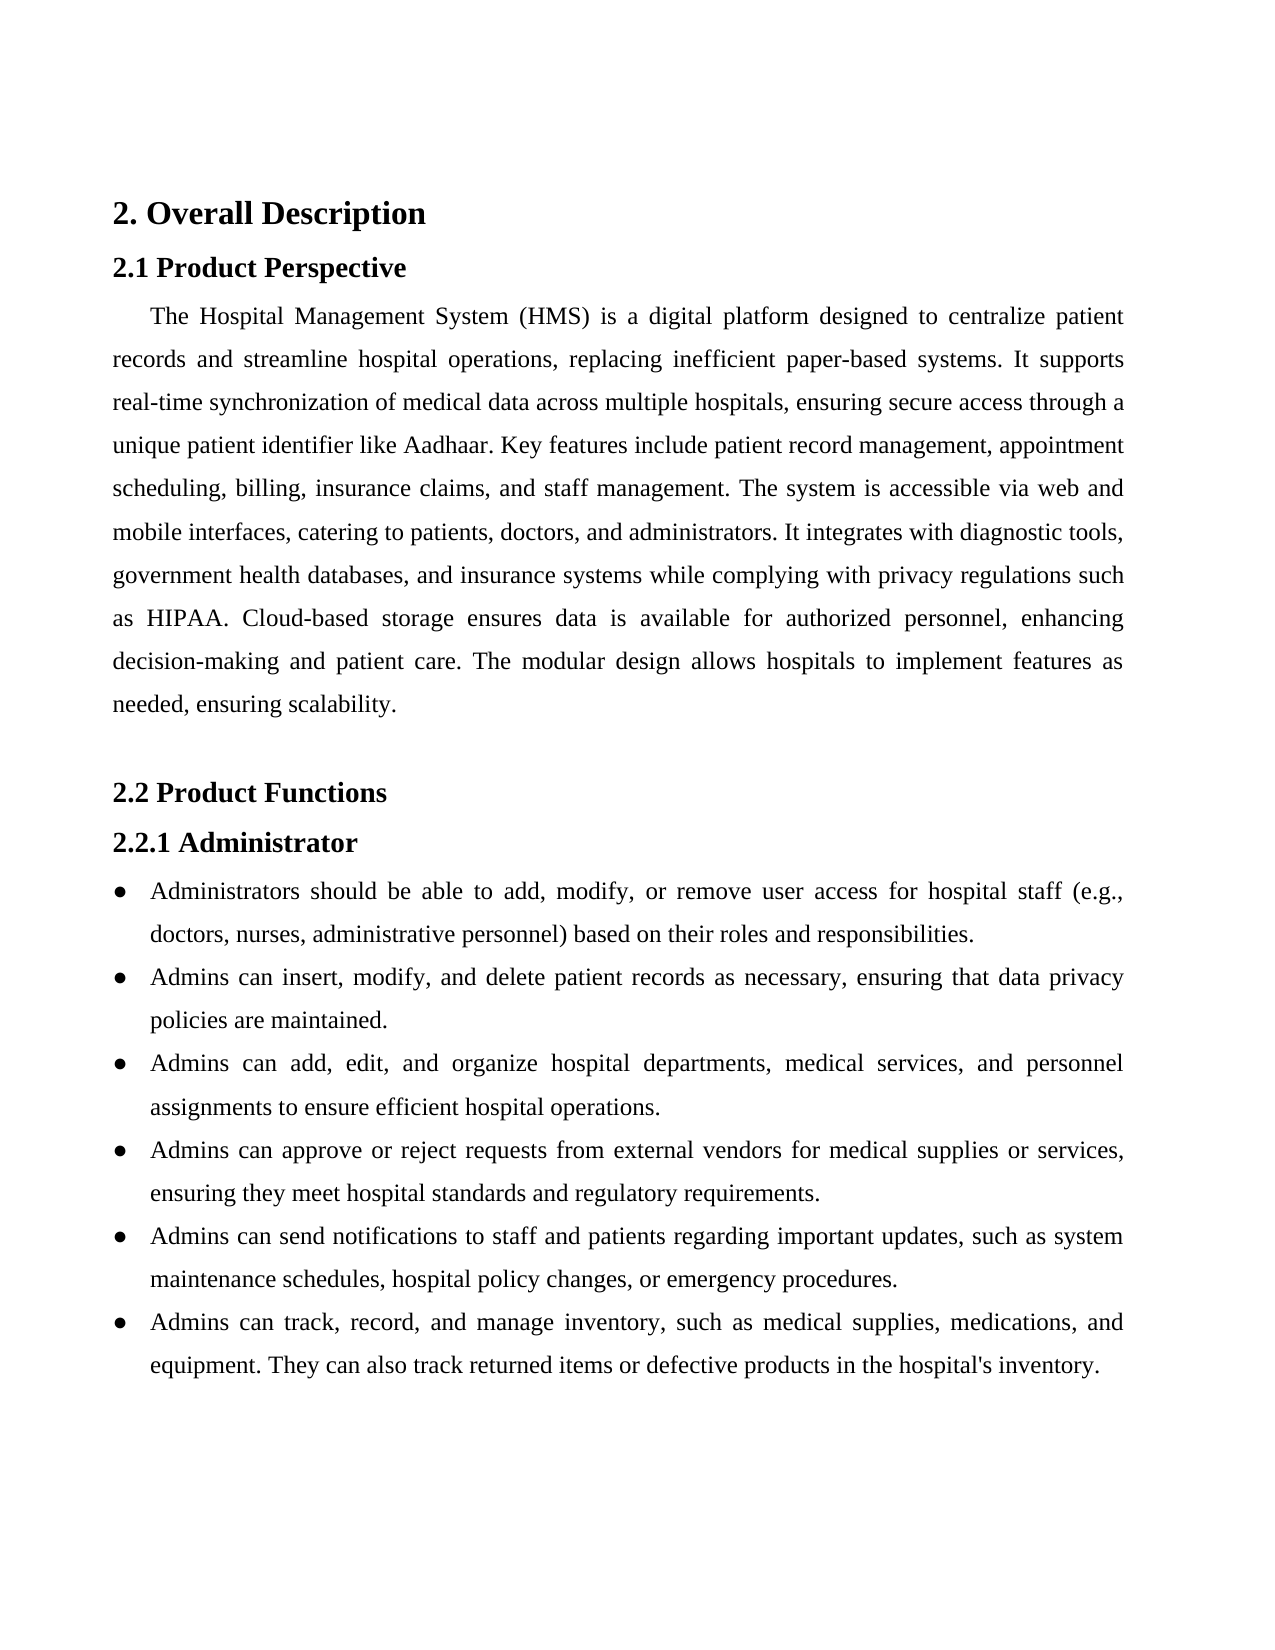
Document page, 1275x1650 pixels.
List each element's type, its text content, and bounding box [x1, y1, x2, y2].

subtitle 2. Overall Description [112, 193, 1125, 231]
subtitle 2.2.1 Administrator [112, 826, 1125, 859]
list Admins can add, edit, and organize hospital departments, medical services, and personnel assignments to ensure efficient hospital operations. [112, 1048, 1125, 1120]
subtitle 2.2 Product Functions [112, 775, 1125, 809]
text The Hospital Management System (HMS) is a digital platform designed to centralize patient records and streamline hospital operations, replacing inefficient paper-based systems. It supports real-time synchronization of medical data across multiple hospitals, ensuring secure access through a unique patient identifier like Aadhaar. Key features include patient record management, appointment scheduling, billing, insurance claims, and staff management. The system is accessible via web and mobile interfaces, catering to patients, doctors, and administrators. It integrates with diagnostic tools, government health databases, and insurance systems while complying with privacy regulations such as HIPAA. Cloud-based storage ensures data is available for authorized personnel, enhancing decision-making and patient care. The modular design allows hospitals to implement features as needed, ensuring scalability. [112, 301, 1125, 718]
list Admins can track, record, and manage inventory, such as medical supplies, medications, and equipment. They can also track returned items or defective products in the hospital's inventory. [112, 1307, 1125, 1379]
list Admins can approve or reject requests from external vendors for medical supplies or services, ensuring they meet hospital standards and regulatory requirements. [112, 1135, 1125, 1207]
subtitle 2.1 Product Perspective [112, 251, 1125, 284]
list Administrators should be able to add, modify, or remove user access for hospital staff (e.g., doctors, nurses, administrative personnel) based on their roles and responsibilities. [112, 876, 1125, 948]
list Admins can send notifications to staff and patients regarding important updates, such as system maintenance schedules, hospital policy changes, or emergency procedures. [112, 1221, 1125, 1293]
list Admins can insert, modify, and delete patient records as necessary, ensuring that data privacy policies are maintained. [112, 962, 1125, 1034]
